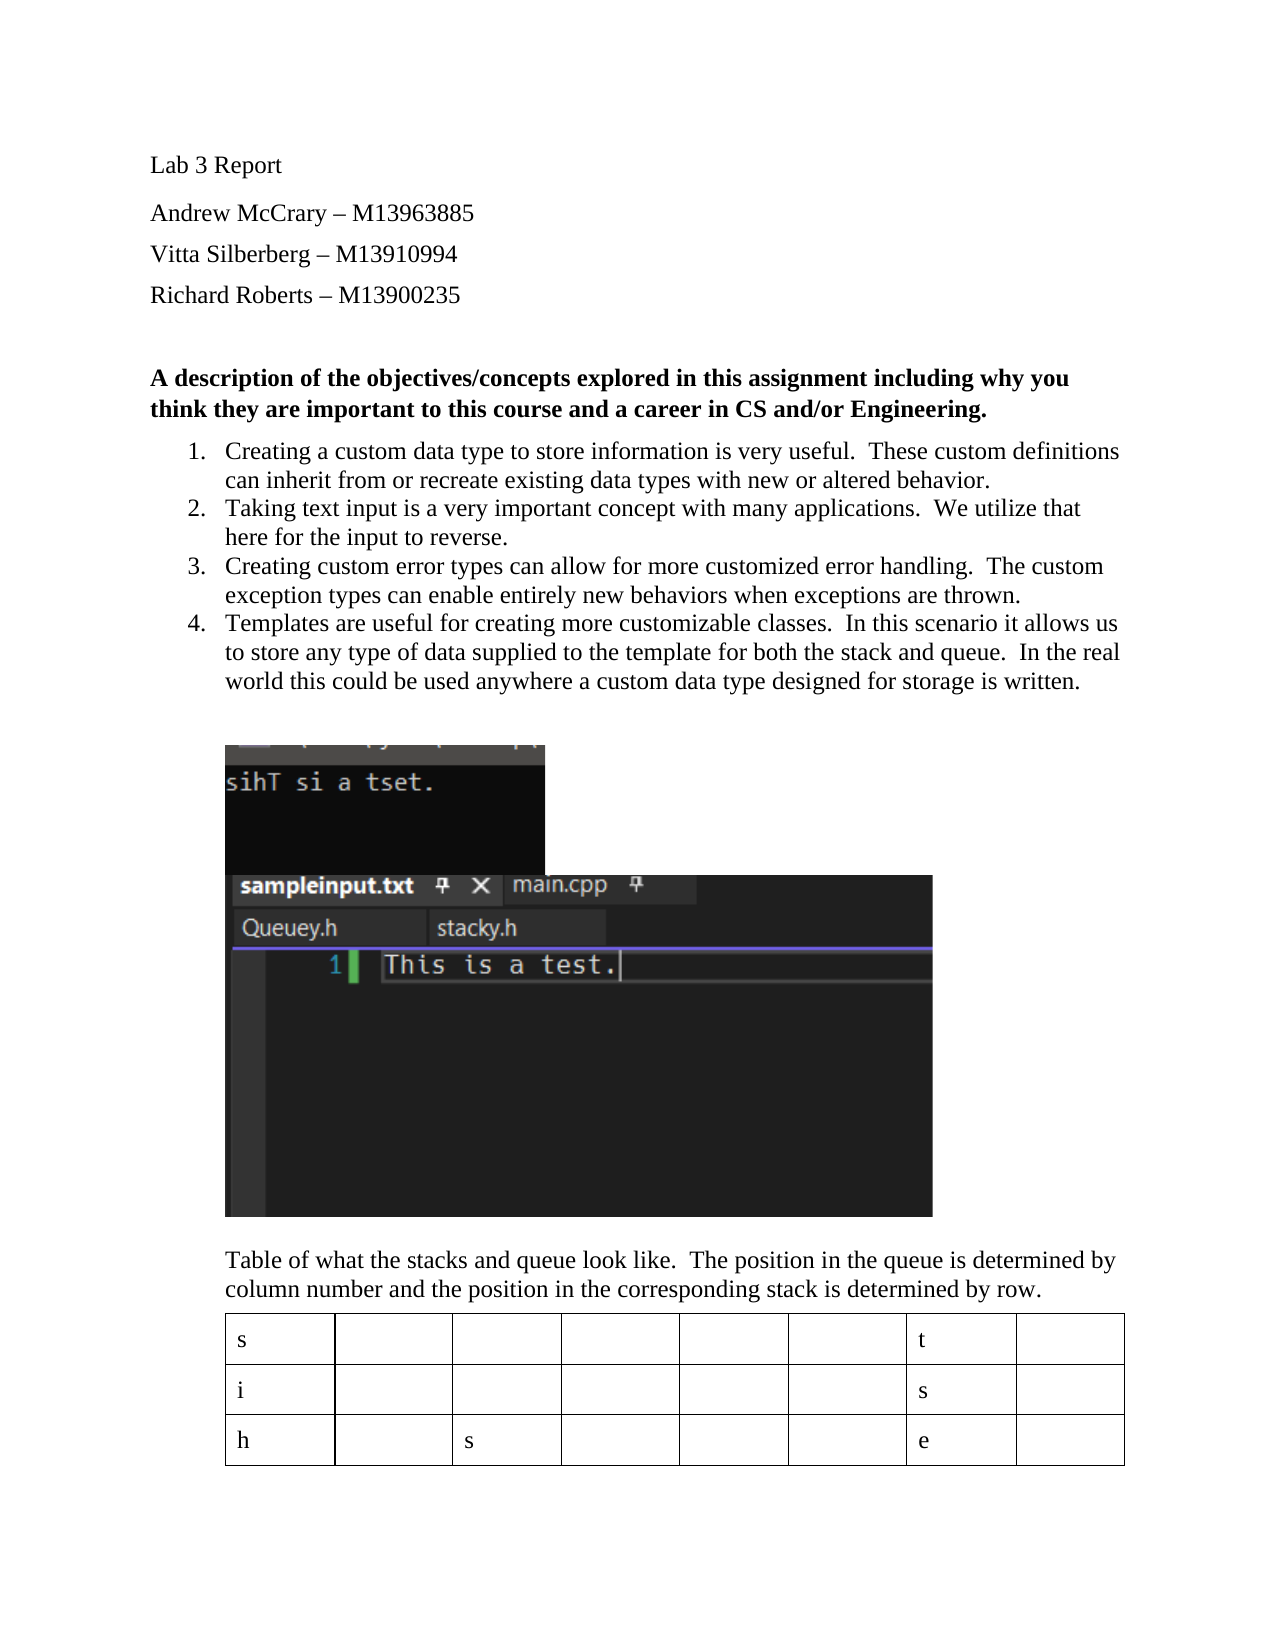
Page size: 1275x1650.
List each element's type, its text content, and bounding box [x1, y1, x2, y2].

table_cell [336, 1415, 452, 1465]
table_cell [453, 1365, 561, 1414]
table_cell s [907, 1365, 1016, 1414]
table_header s [226, 1314, 334, 1363]
table_header [1017, 1314, 1124, 1363]
table_cell [562, 1365, 679, 1414]
text Vitta Silberberg – M13910994 [150, 239, 1125, 268]
table_cell i [226, 1365, 334, 1414]
table_cell [562, 1415, 679, 1465]
list Taking text input is a very important concept with many applications. We utilize that here for the input to reverse. [187, 493, 1125, 551]
text Richard Roberts – M13900235 [150, 281, 1125, 309]
table_cell [1017, 1365, 1124, 1414]
table_cell s [453, 1415, 561, 1465]
list Table of what the stacks and queue look like. The position in the queue is determined by column number and the position in the corresponding stack is determined by row. [225, 1245, 1125, 1302]
table_cell [789, 1365, 906, 1414]
table_cell [680, 1365, 788, 1414]
table_cell [680, 1415, 788, 1465]
table_cell e [907, 1415, 1016, 1465]
text Andrew McCrary – M13963885 [150, 198, 1125, 226]
list Templates are useful for creating more customizable classes. In this scenario it allows us to store any type of data supplied to the template for both the stack and queue. In the real world this could be used anywhere a custom data type designed for storage is written. [187, 608, 1125, 695]
list Creating custom error types can allow for more customized error handling. The custom exception types can enable entirely new behaviors when exceptions are thrown. [187, 551, 1125, 608]
table_header [336, 1314, 452, 1363]
table_cell h [226, 1415, 334, 1465]
table_header [680, 1314, 788, 1363]
text A description of the objectives/concepts explored in this assignment including why you think they are important to this course and a career in CS and/or Engineering. [150, 363, 1125, 423]
table_cell [336, 1365, 452, 1414]
table_header [789, 1314, 906, 1363]
table_cell [1017, 1415, 1124, 1465]
picture [225, 745, 933, 1217]
table_header [453, 1314, 561, 1363]
text Lab 3 Report [150, 150, 1125, 179]
table_header [562, 1314, 679, 1363]
list Creating a custom data type to store information is very useful. These custom definitions can inherit from or recreate existing data types with new or altered behavior. [187, 436, 1125, 493]
table_header t [907, 1314, 1016, 1363]
table_cell [789, 1415, 906, 1465]
